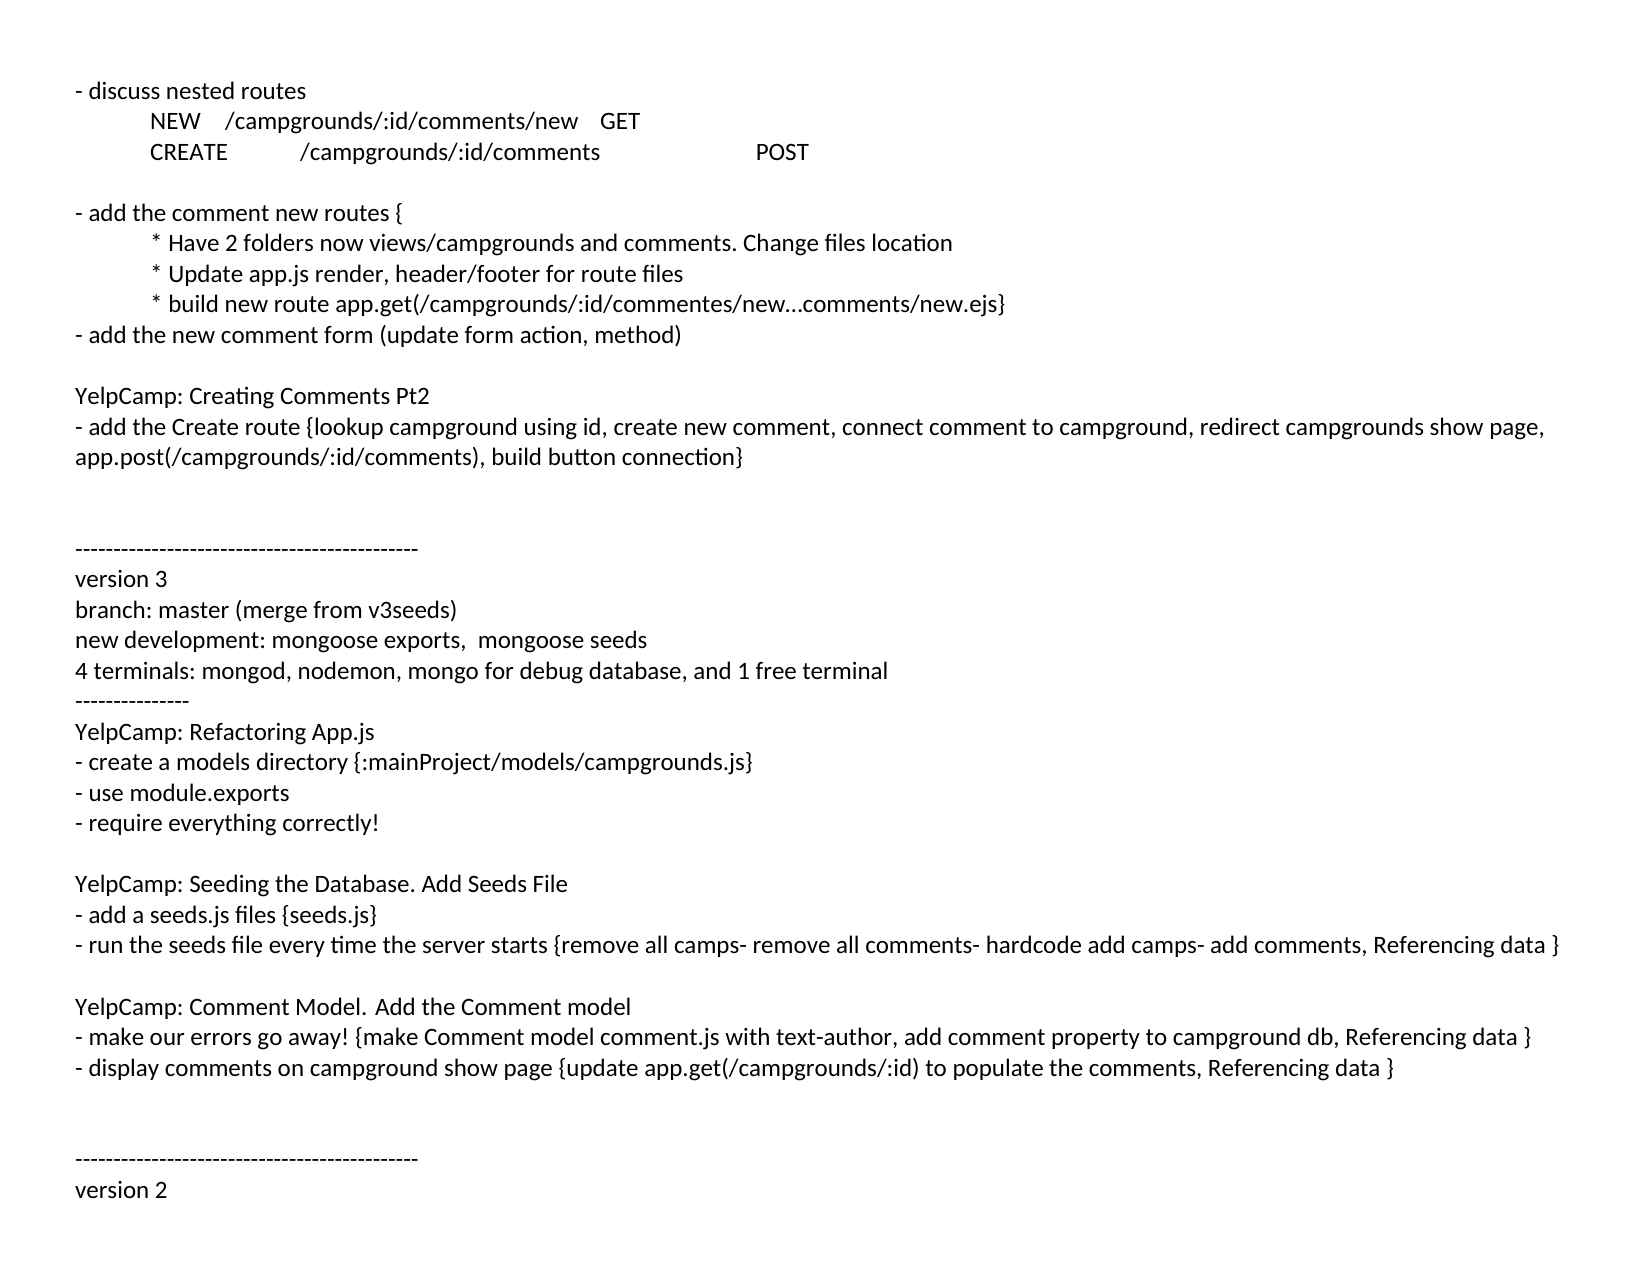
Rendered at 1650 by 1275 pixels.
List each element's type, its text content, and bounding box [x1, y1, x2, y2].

text --------------- [75, 685, 1575, 716]
text - add the new comment form (update form action, method) [75, 319, 1575, 350]
text version 3 [75, 563, 1575, 594]
text * build new route app.get(/campgrounds/:id/commentes/new…comments/new.ejs} [75, 289, 1575, 319]
text YelpCamp: Comment Model. Add the Comment model [75, 991, 1575, 1021]
text - make our errors go away! {make Comment model comment.js with text-author, add comment property to campground db, Referencing data } [75, 1021, 1575, 1052]
text - create a models directory {:mainProject/models/campgrounds.js} [75, 746, 1575, 777]
text CREATE /campgrounds/:id/comments POST [75, 136, 1575, 167]
text NEW /campgrounds/:id/comments/new GET [75, 106, 1575, 136]
text YelpCamp: Seeding the Database. Add Seeds File [75, 868, 1575, 899]
text - use module.exports [75, 777, 1575, 807]
text new development: mongoose exports, mongoose seeds [75, 624, 1575, 655]
text --------------------------------------------- [75, 533, 1575, 563]
text * Have 2 folders now views/campgrounds and comments. Change files location [75, 228, 1575, 258]
text 4 terminals: mongod, nodemon, mongo for debug database, and 1 free terminal [75, 655, 1575, 685]
text branch: master (merge from v3seeds) [75, 594, 1575, 624]
text - display comments on campground show page {update app.get(/campgrounds/:id) to populate the comments, Referencing data } [75, 1052, 1575, 1082]
text - add the comment new routes { [75, 197, 1575, 228]
text YelpCamp: Refactoring App.js [75, 716, 1575, 746]
text - add a seeds.js files {seeds.js} [75, 899, 1575, 929]
text - discuss nested routes [75, 75, 1575, 106]
text * Update app.js render, header/footer for route files [75, 258, 1575, 289]
text - run the seeds file every time the server starts {remove all camps- remove all comments- hardcode add camps- add comments, Referencing data } [75, 929, 1575, 960]
text - add the Create route {lookup campground using id, create new comment, connect comment to campground, redirect campgrounds show page, app.post(/campgrounds/:id/comments), build button connection} [75, 411, 1575, 472]
text - require everything correctly! [75, 807, 1575, 838]
text YelpCamp: Creating Comments Pt2 [75, 380, 1575, 411]
text version 2 [75, 1174, 1575, 1204]
text --------------------------------------------- [75, 1143, 1575, 1174]
